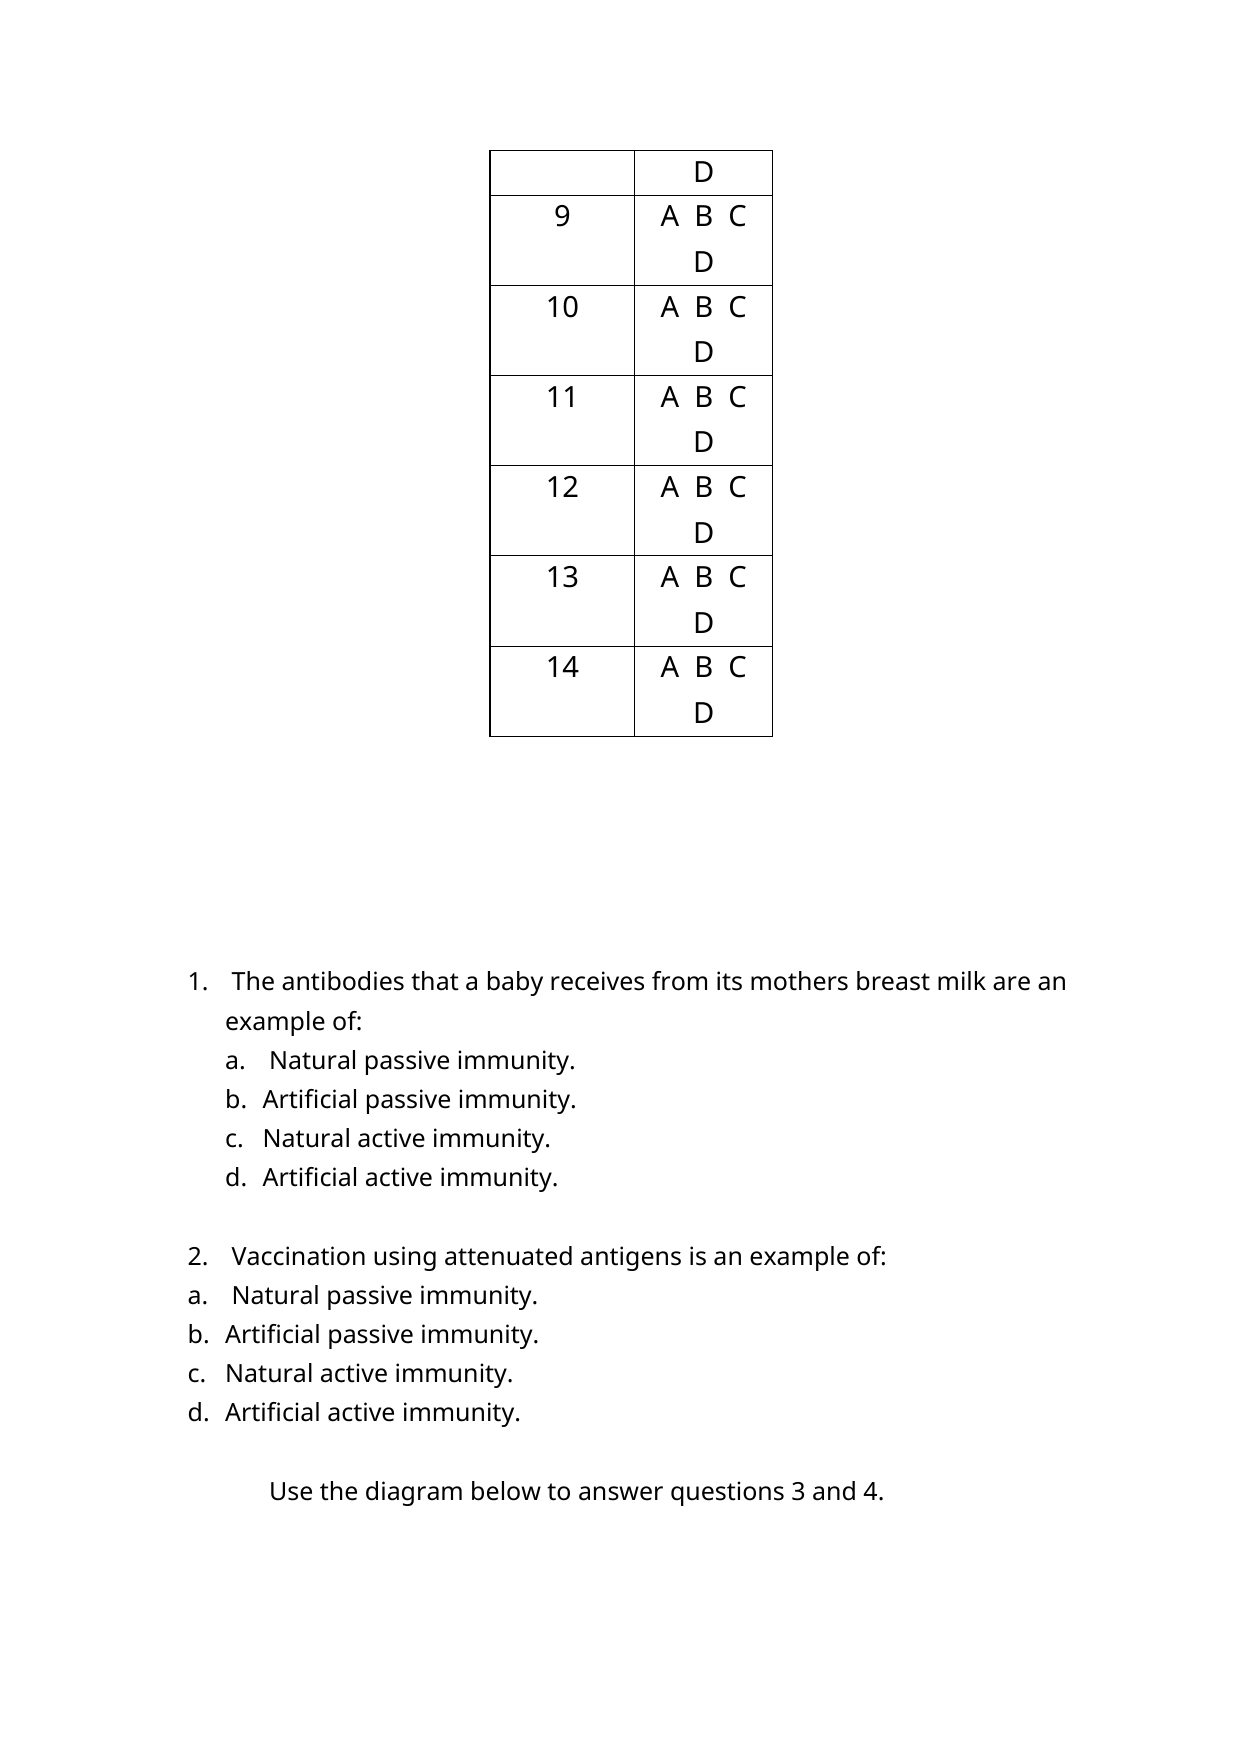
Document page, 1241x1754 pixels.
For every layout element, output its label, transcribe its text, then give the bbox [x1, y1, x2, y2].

list The antibodies that a baby receives from its mothers breast milk are an example of: [187, 964, 1090, 1037]
table_cell 11 [491, 376, 634, 465]
table_cell A B C D [635, 376, 772, 465]
table_cell A B C D [635, 196, 772, 285]
table_cell 10 [491, 286, 634, 375]
list Natural active immunity. [225, 1121, 1090, 1155]
table_cell 8 [491, 151, 634, 194]
table_cell A B C D [635, 647, 772, 736]
list Artificial passive immunity. [187, 1316, 1090, 1351]
table_cell 12 [491, 466, 634, 555]
table_cell 13 [491, 556, 634, 646]
table_cell A B C D [635, 286, 772, 375]
table_cell 14 [491, 647, 634, 736]
table_cell A B C D [635, 151, 772, 194]
table_cell A B C D [635, 556, 772, 646]
list Artificial passive immunity. [225, 1081, 1090, 1116]
list Natural active immunity. [187, 1356, 1090, 1390]
list Artificial active immunity. [225, 1160, 1090, 1194]
list Use the diagram below to answer questions 3 and 4. [262, 1473, 1090, 1507]
table_cell 9 [491, 196, 634, 285]
list Natural passive immunity. [225, 1042, 1090, 1076]
list Vaccination using attenuated antigens is an example of: [187, 1238, 1090, 1272]
list Natural passive immunity. [187, 1277, 1090, 1311]
table_cell A B C D [635, 466, 772, 555]
list Artificial active immunity. [187, 1395, 1090, 1429]
